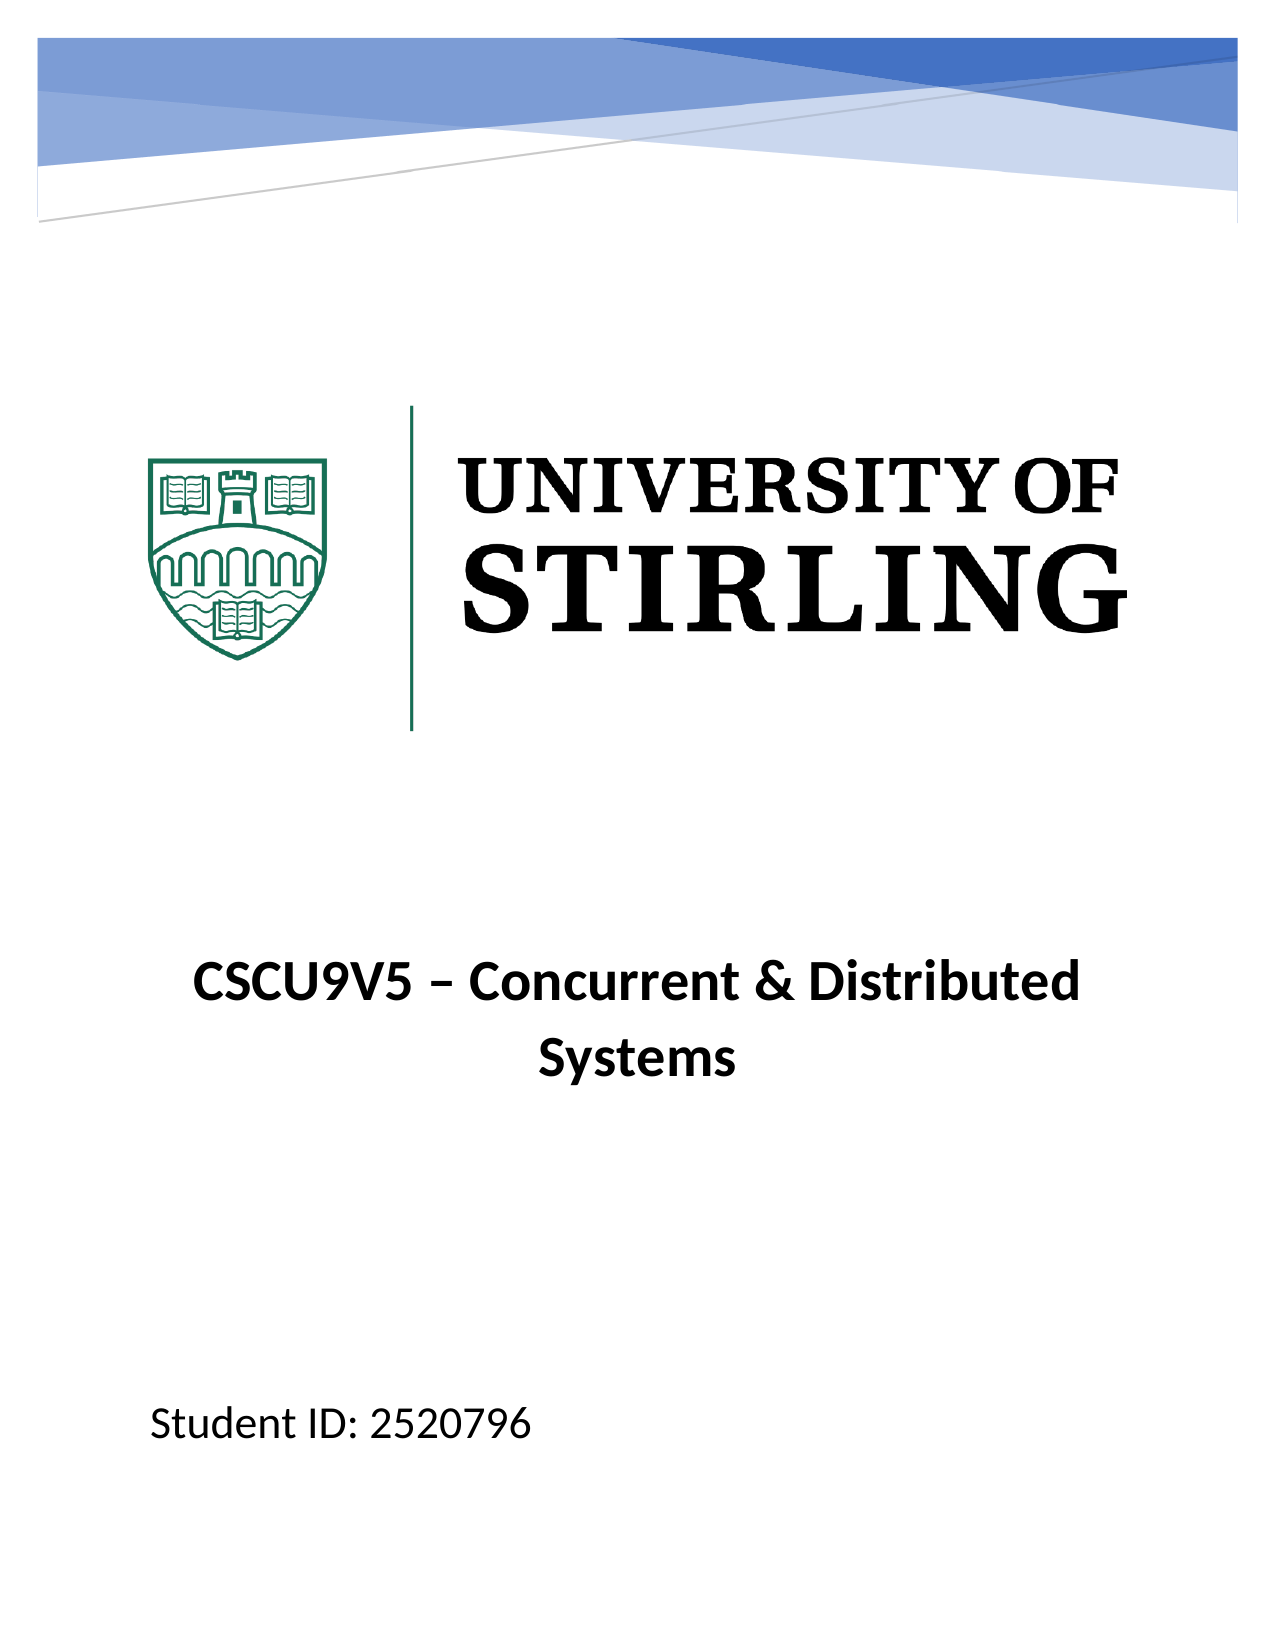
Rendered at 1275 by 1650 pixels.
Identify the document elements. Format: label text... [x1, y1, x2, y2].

text CSCU9V5 – Concurrent & Distributed Systems [150, 943, 1125, 1091]
text Student ID: 2520796 [150, 1394, 1125, 1450]
picture [37, 34, 1238, 1102]
